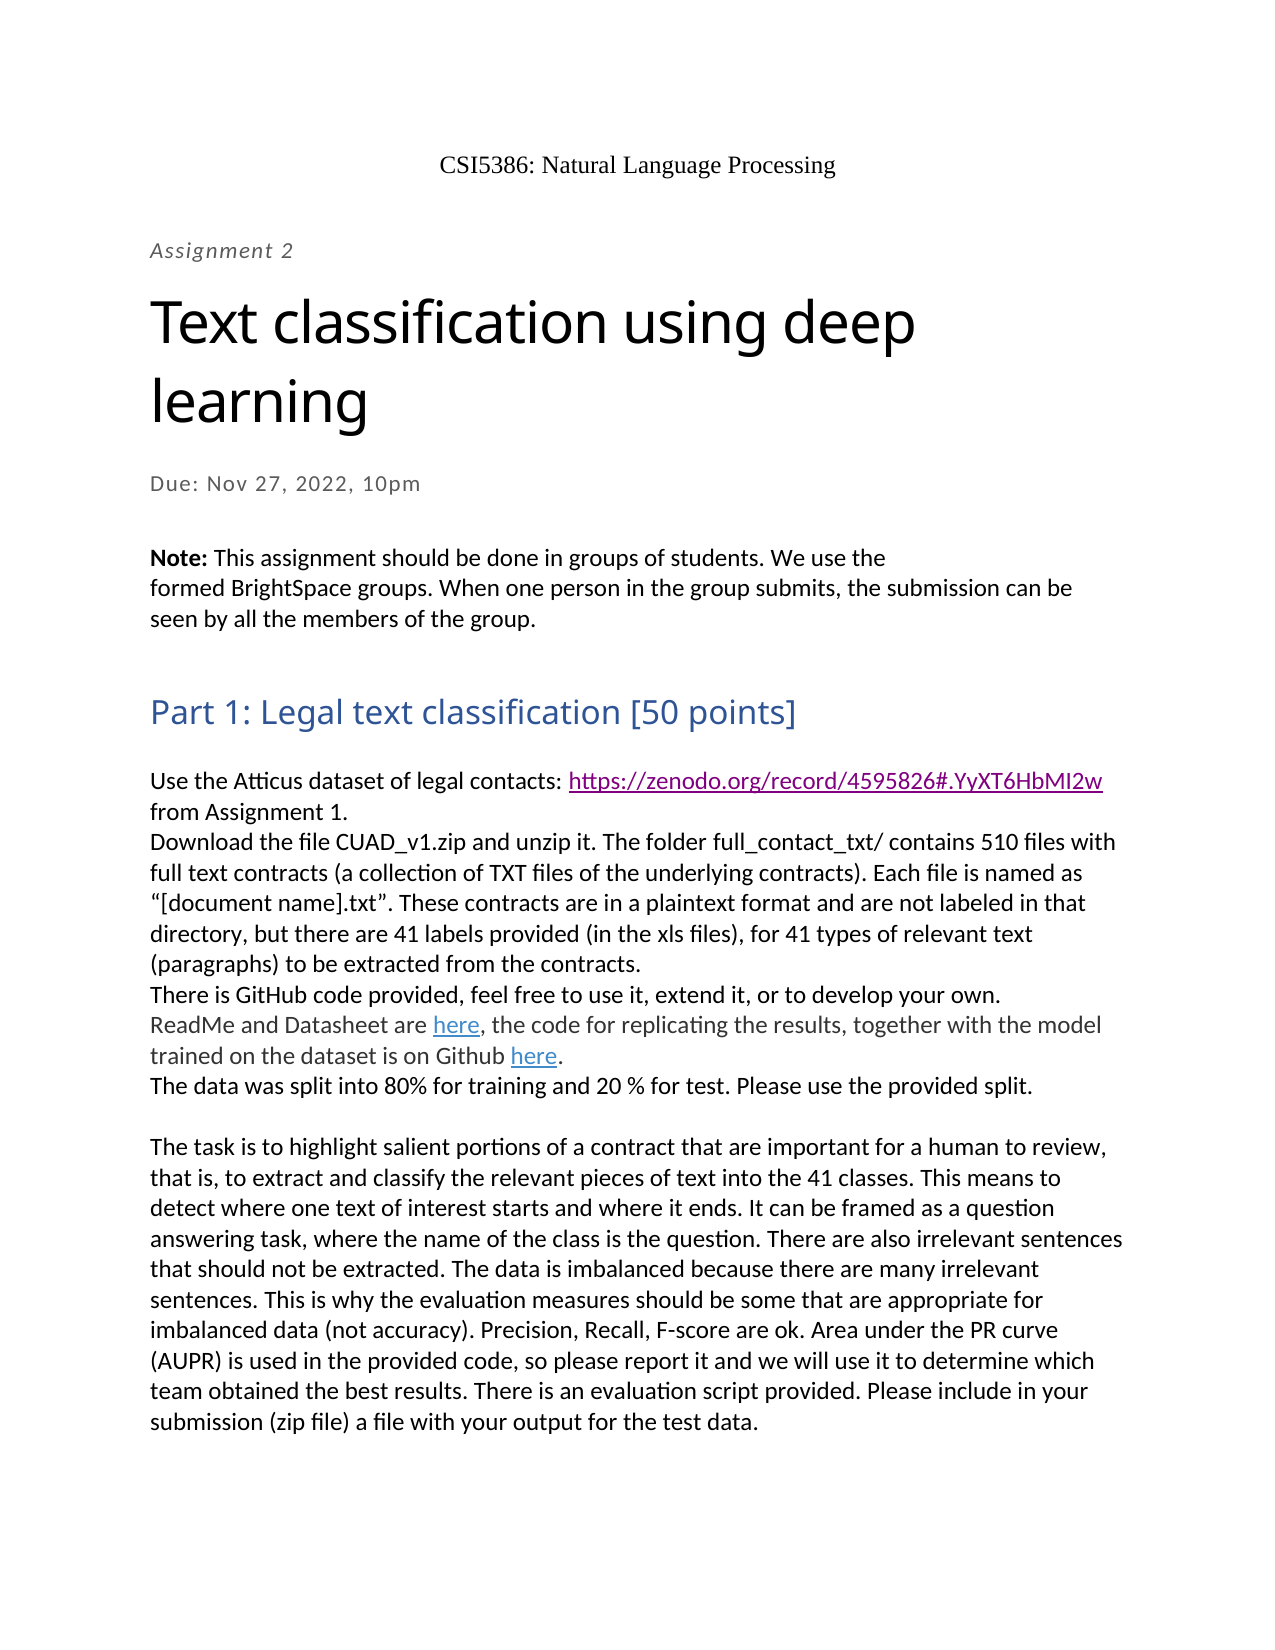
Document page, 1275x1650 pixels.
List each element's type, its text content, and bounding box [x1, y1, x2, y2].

text from Assignment 1. [150, 796, 1125, 826]
title Text classification using deep learning [150, 281, 1125, 440]
text The task is to highlight salient portions of a contract that are important for a human to review, that is, to extract and classify the relevant pieces of text into the 41 classes. This means to detect where one text of interest starts and where it ends. It can be framed as a question answering task, where the name of the class is the question. There are also irrelevant sentences that should not be extracted. The data is imbalanced because there are many irrelevant sentences. This is why the evaluation measures should be some that are appropriate for imbalanced data (not accuracy). Precision, Recall, F-score are ok. Area under the PR curve (AUPR) is used in the provided code, so please report it and we will use it to determine which team obtained the best results. There is an evaluation script provided. Please include in your submission (zip file) a file with your output for the test data. [150, 1131, 1125, 1437]
text Note: This assignment should be done in groups of students. We use the formed BrightSpace groups. When one person in the group submits, the submission can be seen by all the members of the group. [150, 542, 1125, 634]
subtitle Part 1: Legal text classification [50 points] [150, 689, 1125, 734]
text There is GitHub code provided, feel free to use it, extend it, or to develop your own. [150, 979, 1125, 1009]
subtitle Assignment 2 [150, 236, 1125, 264]
text CSI5386: Natural Language Processing [150, 150, 1125, 179]
text Download the file CUAD_v1.zip and unzip it. The folder full_contact_txt/ contains 510 files with full text contracts (a collection of TXT files of the underlying contracts). Each file is named as “[document name].txt”. These contracts are in a plaintext format and are not labeled in that directory, but there are 41 labels provided (in the xls files), for 41 types of relevant text (paragraphs) to be extracted from the contracts. [150, 826, 1125, 979]
text Use the Atticus dataset of legal contacts: https://zenodo.org/record/4595826#.YyXT6HbMI2w [150, 765, 1125, 796]
text The data was split into 80% for training and 20 % for test. Please use the provided split. [150, 1070, 1125, 1101]
text ReadMe and Datasheet are here, the code for replicating the results, together with the model trained on the dataset is on Github here. [569, 1009, 1125, 1070]
subtitle Due: Nov 27, 2022, 10pm [150, 469, 1125, 497]
